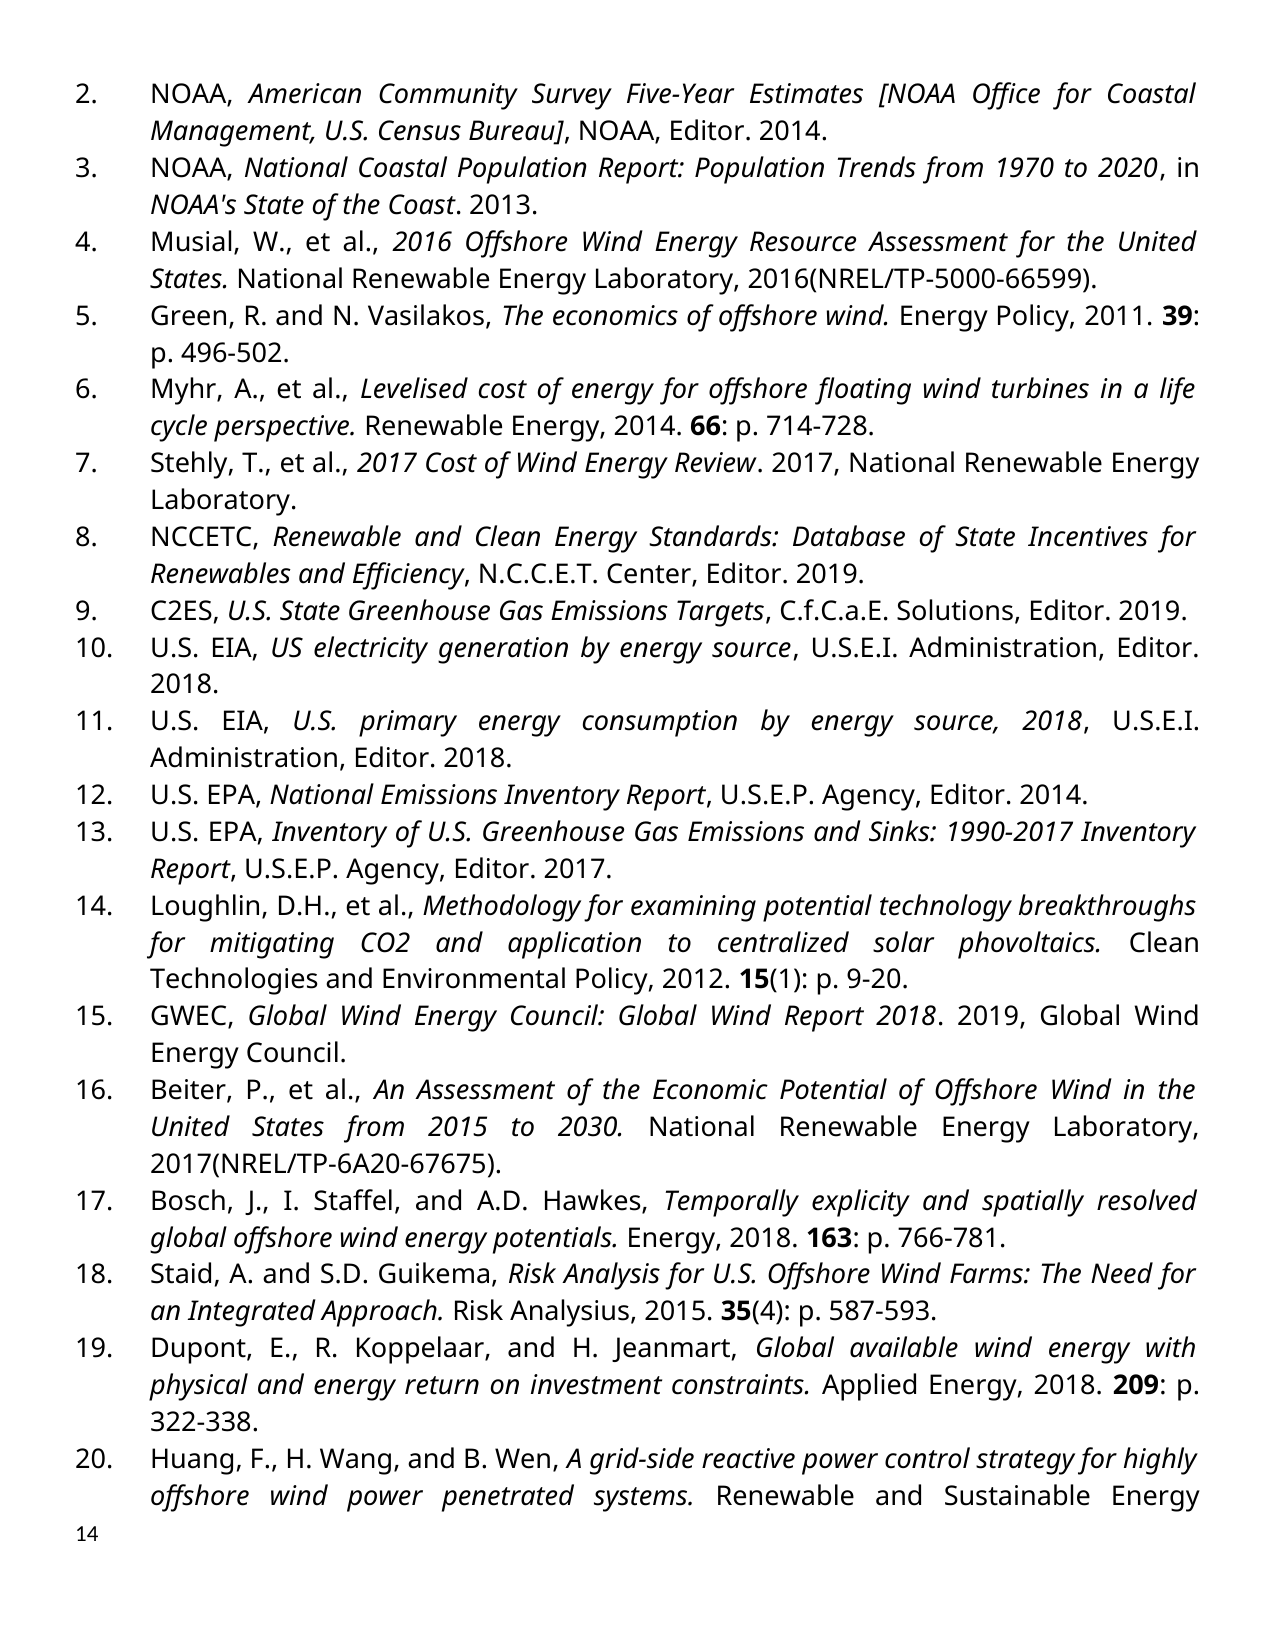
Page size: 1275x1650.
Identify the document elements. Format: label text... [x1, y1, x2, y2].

text 9. C2ES, U.S. State Greenhouse Gas Emissions Targets, C.f.C.a.E. Solutions, Editor. 2019. [75, 591, 1200, 628]
text 3. NOAA, National Coastal Population Report: Population Trends from 1970 to 2020, in NOAA's State of the Coast. 2013. [75, 149, 1200, 222]
text 4. Musial, W., et al., 2016 Offshore Wind Energy Resource Assessment for the United States. National Renewable Energy Laboratory, 2016(NREL/TP-5000-66599). [75, 222, 1200, 296]
text 19. Dupont, E., R. Koppelaar, and H. Jeanmart, Global available wind energy with physical and energy return on investment constraints. Applied Energy, 2018. 209: p. 322-338. [75, 1329, 1200, 1439]
text 5. Green, R. and N. Vasilakos, The economics of offshore wind. Energy Policy, 2011. 39: p. 496-502. [75, 296, 1200, 370]
text 6. Myhr, A., et al., Levelised cost of energy for offshore floating wind turbines in a life cycle perspective. Renewable Energy, 2014. 66: p. 714-728. [75, 370, 1200, 444]
text 11. U.S. EIA, U.S. primary energy consumption by energy source, 2018, U.S.E.I. Administration, Editor. 2018. [75, 702, 1200, 776]
text 8. NCCETC, Renewable and Clean Energy Standards: Database of State Incentives for Renewables and Efficiency, N.C.C.E.T. Center, Editor. 2019. [75, 517, 1200, 591]
text 2. NOAA, American Community Survey Five-Year Estimates [NOAA Office for Coastal Management, U.S. Census Bureau], NOAA, Editor. 2014. [75, 75, 1200, 149]
text 7. Stehly, T., et al., 2017 Cost of Wind Energy Review. 2017, National Renewable Energy Laboratory. [75, 444, 1200, 517]
text 15. GWEC, Global Wind Energy Council: Global Wind Report 2018. 2019, Global Wind Energy Council. [75, 997, 1200, 1071]
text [75, 1439, 1200, 1513]
text 14. Loughlin, D.H., et al., Methodology for examining potential technology breakthroughs for mitigating CO2 and application to centralized solar phovoltaics. Clean Technologies and Environmental Policy, 2012. 15(1): p. 9-20. [75, 886, 1200, 997]
text 12. U.S. EPA, National Emissions Inventory Report, U.S.E.P. Agency, Editor. 2014. [75, 776, 1200, 812]
text 18. Staid, A. and S.D. Guikema, Risk Analysis for U.S. Offshore Wind Farms: The Need for an Integrated Approach. Risk Analysius, 2015. 35(4): p. 587-593. [75, 1255, 1200, 1329]
text 17. Bosch, J., I. Staffel, and A.D. Hawkes, Temporally explicity and spatially resolved global offshore wind energy potentials. Energy, 2018. 163: p. 766-781. [75, 1181, 1200, 1255]
text 16. Beiter, P., et al., An Assessment of the Economic Potential of Offshore Wind in the United States from 2015 to 2030. National Renewable Energy Laboratory, 2017(NREL/TP-6A20-67675). [75, 1071, 1200, 1181]
text 10. U.S. EIA, US electricity generation by energy source, U.S.E.I. Administration, Editor. 2018. [75, 628, 1200, 702]
text 13. U.S. EPA, Inventory of U.S. Greenhouse Gas Emissions and Sinks: 1990-2017 Inventory Report, U.S.E.P. Agency, Editor. 2017. [75, 812, 1200, 886]
